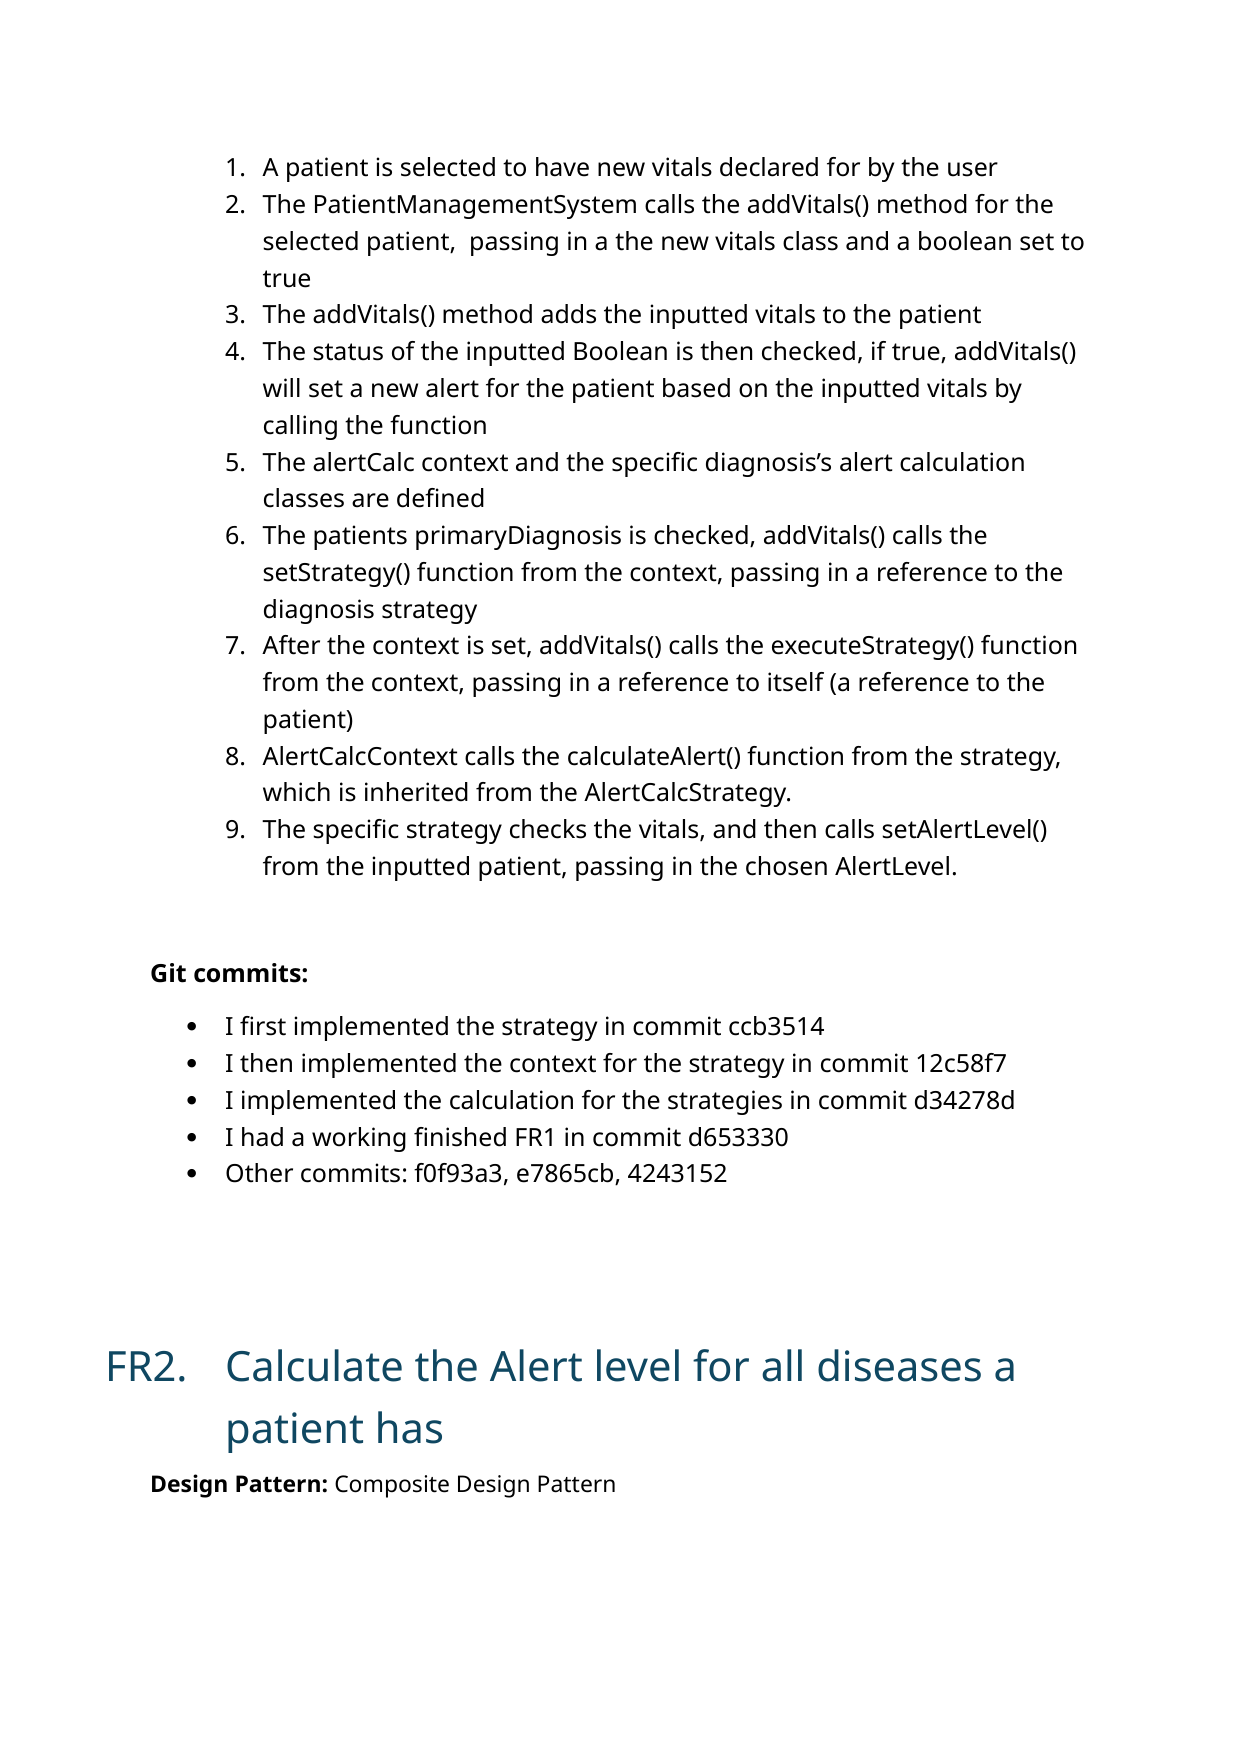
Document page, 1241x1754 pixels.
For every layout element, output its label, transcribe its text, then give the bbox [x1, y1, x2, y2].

text Design Pattern: Composite Design Pattern [150, 1468, 1090, 1499]
list AlertCalcContext calls the calculateAlert() function from the strategy, which is inherited from the AlertCalcStrategy. [225, 738, 1090, 809]
subtitle Calculate the Alert level for all diseases a patient has [187, 1337, 1090, 1455]
list The specific strategy checks the vitals, and then calls setAlertLevel() from the inputted patient, passing in the chosen AlertLevel. [225, 812, 1090, 883]
list A patient is selected to have new vitals declared for by the user [225, 150, 1090, 184]
list The addVitals() method adds the inputted vitals to the patient [225, 297, 1090, 331]
list After the context is set, addVitals() calls the executeStrategy() function from the context, passing in a reference to itself (a reference to the patient) [225, 628, 1090, 736]
list I had a working finished FR1 in commit d653330 [187, 1119, 1090, 1153]
list The alertCalc context and the specific diagnosis’s alert calculation classes are defined [225, 444, 1090, 515]
list The status of the inputted Boolean is then checked, if true, addVitals() will set a new alert for the patient based on the inputted vitals by calling the function [225, 334, 1090, 441]
list I then implemented the context for the strategy in commit 12c58f7 [187, 1046, 1090, 1080]
list The PatientManagementSystem calls the addVitals() method for the selected patient, passing in a the new vitals class and a boolean set to true [225, 187, 1090, 294]
list I implemented the calculation for the strategies in commit d34278d [187, 1082, 1090, 1117]
list Other commits: f0f93a3, e7865cb, 4243152 [187, 1156, 1090, 1190]
text Git commits: [150, 956, 1090, 989]
list The patients primaryDiagnosis is checked, addVitals() calls the setStrategy() function from the context, passing in a reference to the diagnosis strategy [225, 518, 1090, 625]
list I first implemented the strategy in commit ccb3514 [187, 1009, 1090, 1043]
